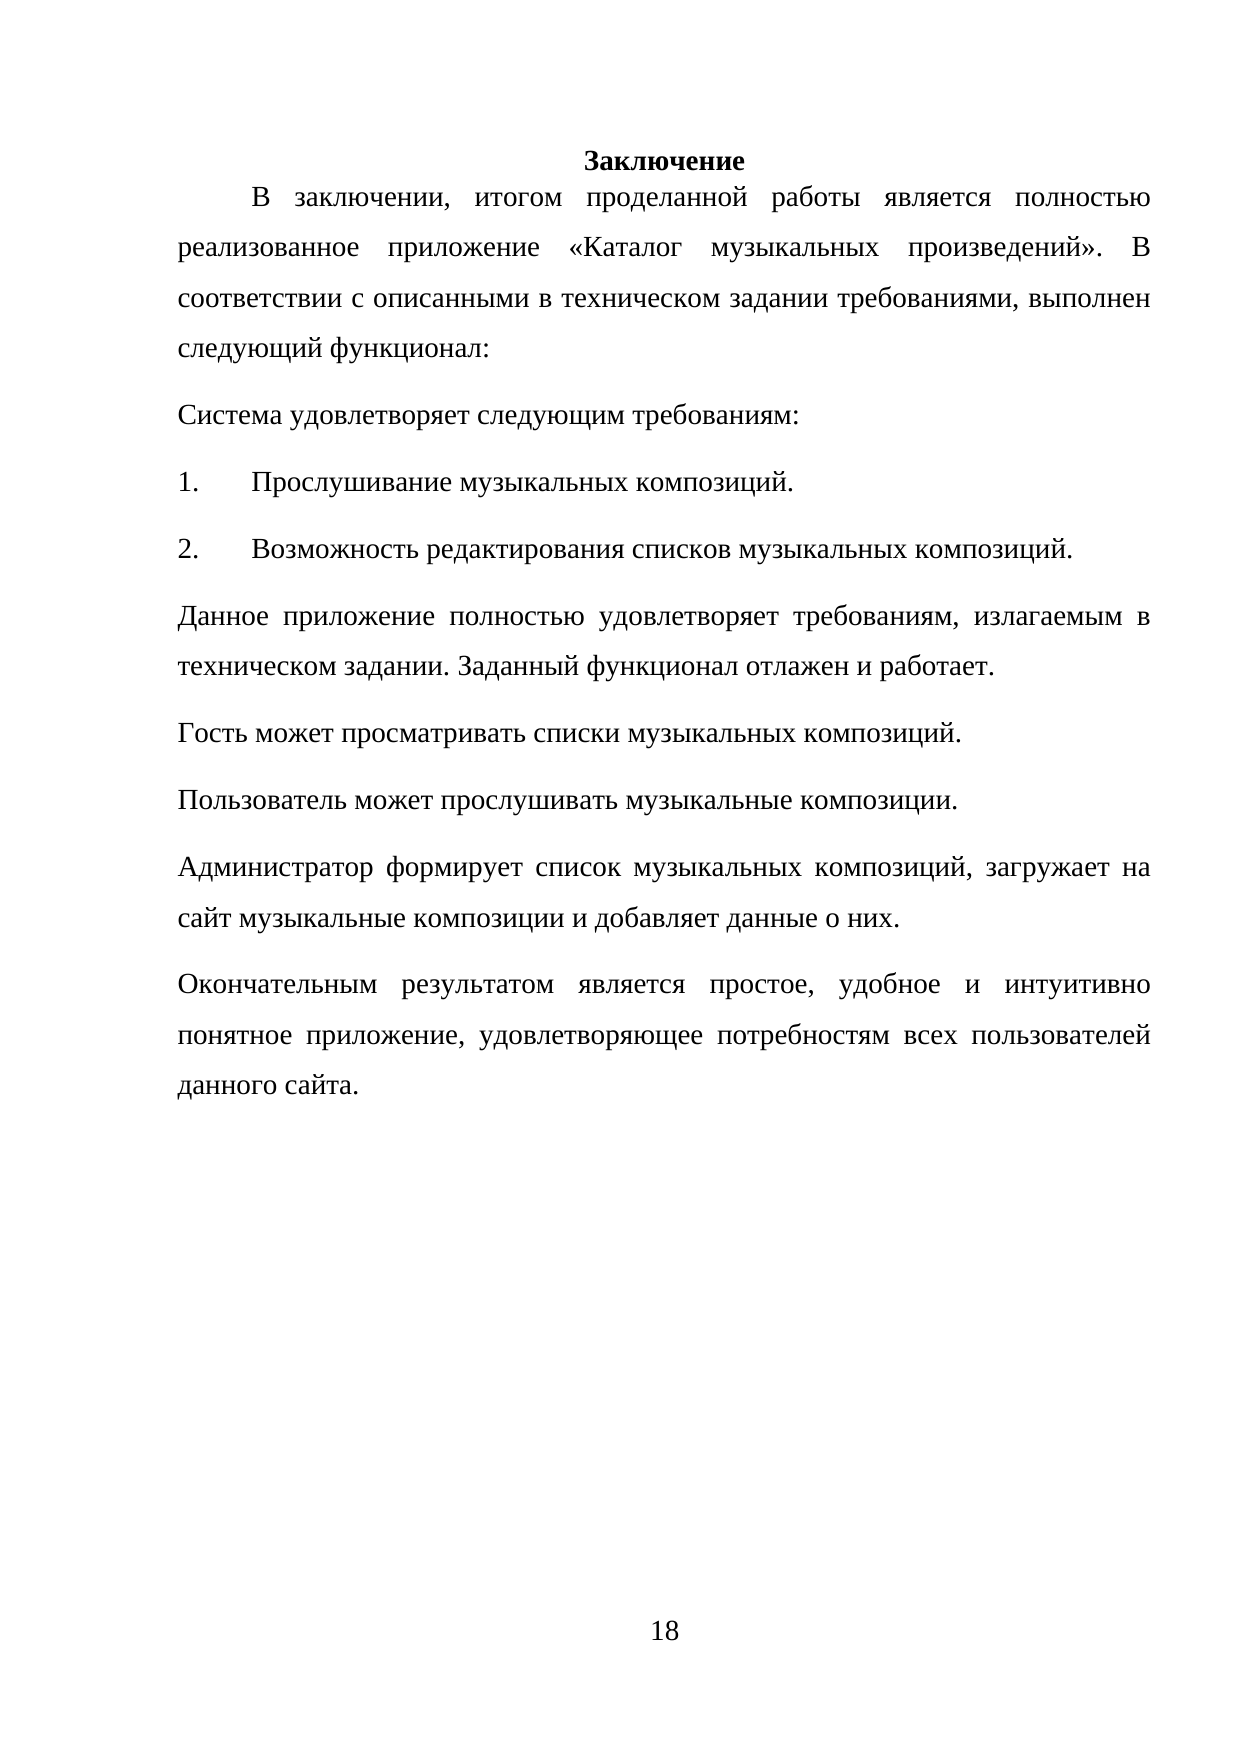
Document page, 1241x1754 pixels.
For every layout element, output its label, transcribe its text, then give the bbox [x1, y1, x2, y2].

text 2. Возможность редактирования списков музыкальных композиций. [177, 531, 1152, 565]
text Администратор формирует список музыкальных композиций, загружает на сайт музыкальные композиции и добавляет данные о них. [177, 849, 1152, 933]
text Гость может просматривать списки музыкальных композиций. [177, 715, 1152, 749]
text Система удовлетворяет следующим требованиям: [177, 397, 1152, 431]
text Окончательным результатом является простое, удобное и интуитивно понятное приложение, удовлетворяющее потребностям всех пользователей данного сайта. [177, 967, 1152, 1101]
text Данное приложение полностью удовлетворяет требованиям, излагаемым в техническом задании. Заданный функционал отлажен и работает. [177, 598, 1152, 682]
subtitle Заключение [177, 143, 1152, 177]
text В заключении, итогом проделанной работы является полностью реализованное приложение «Каталог музыкальных произведений». В соответствии с описанными в техническом задании требованиями, выполнен следующий функционал: [177, 179, 1152, 364]
text Пользователь может прослушивать музыкальные композиции. [177, 782, 1152, 816]
text 1. Прослушивание музыкальных композиций. [177, 464, 1152, 498]
